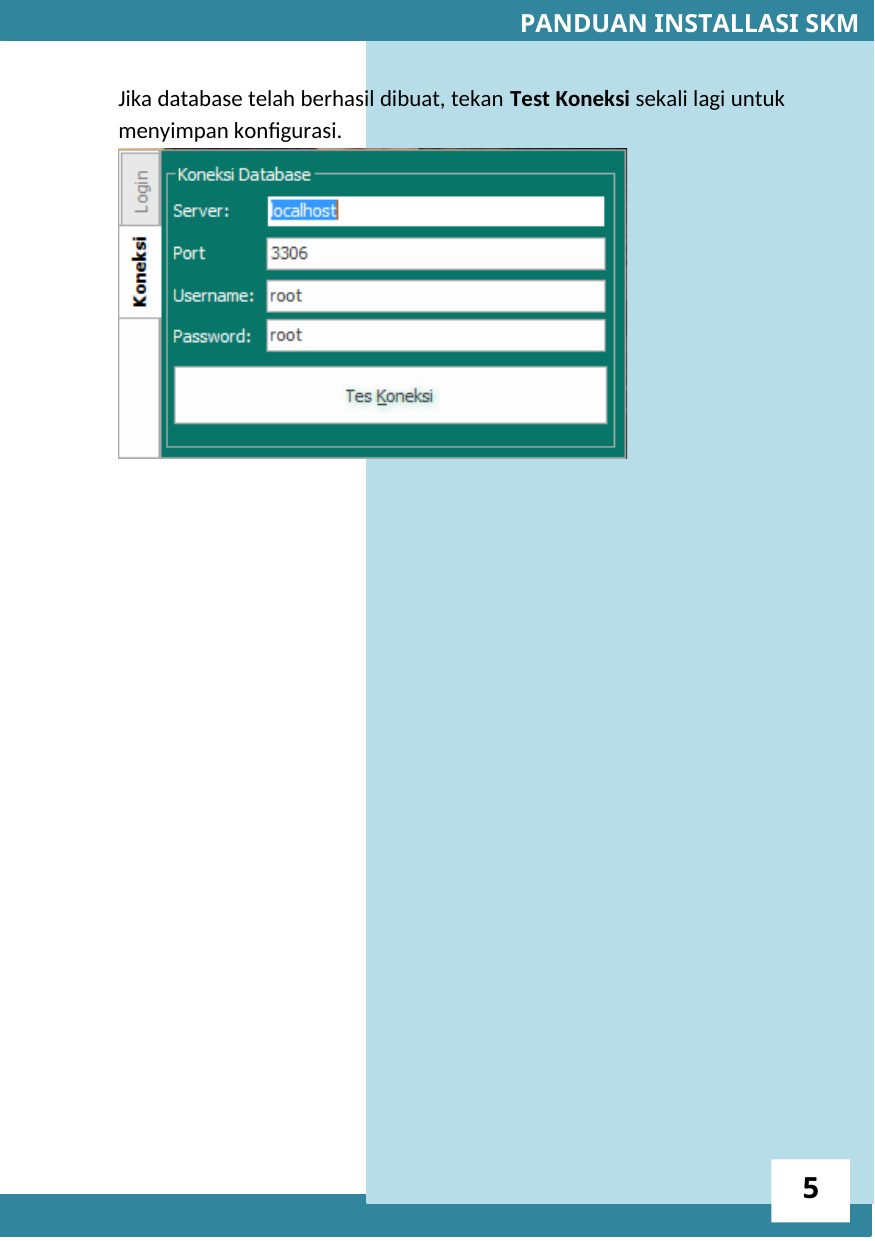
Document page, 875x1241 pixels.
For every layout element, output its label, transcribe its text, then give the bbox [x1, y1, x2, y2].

text Jika database telah berhasil dibuat, tekan Test Koneksi sekali lagi untuk menyimpan konfigurasi. [118, 84, 785, 145]
picture [118, 148, 628, 459]
